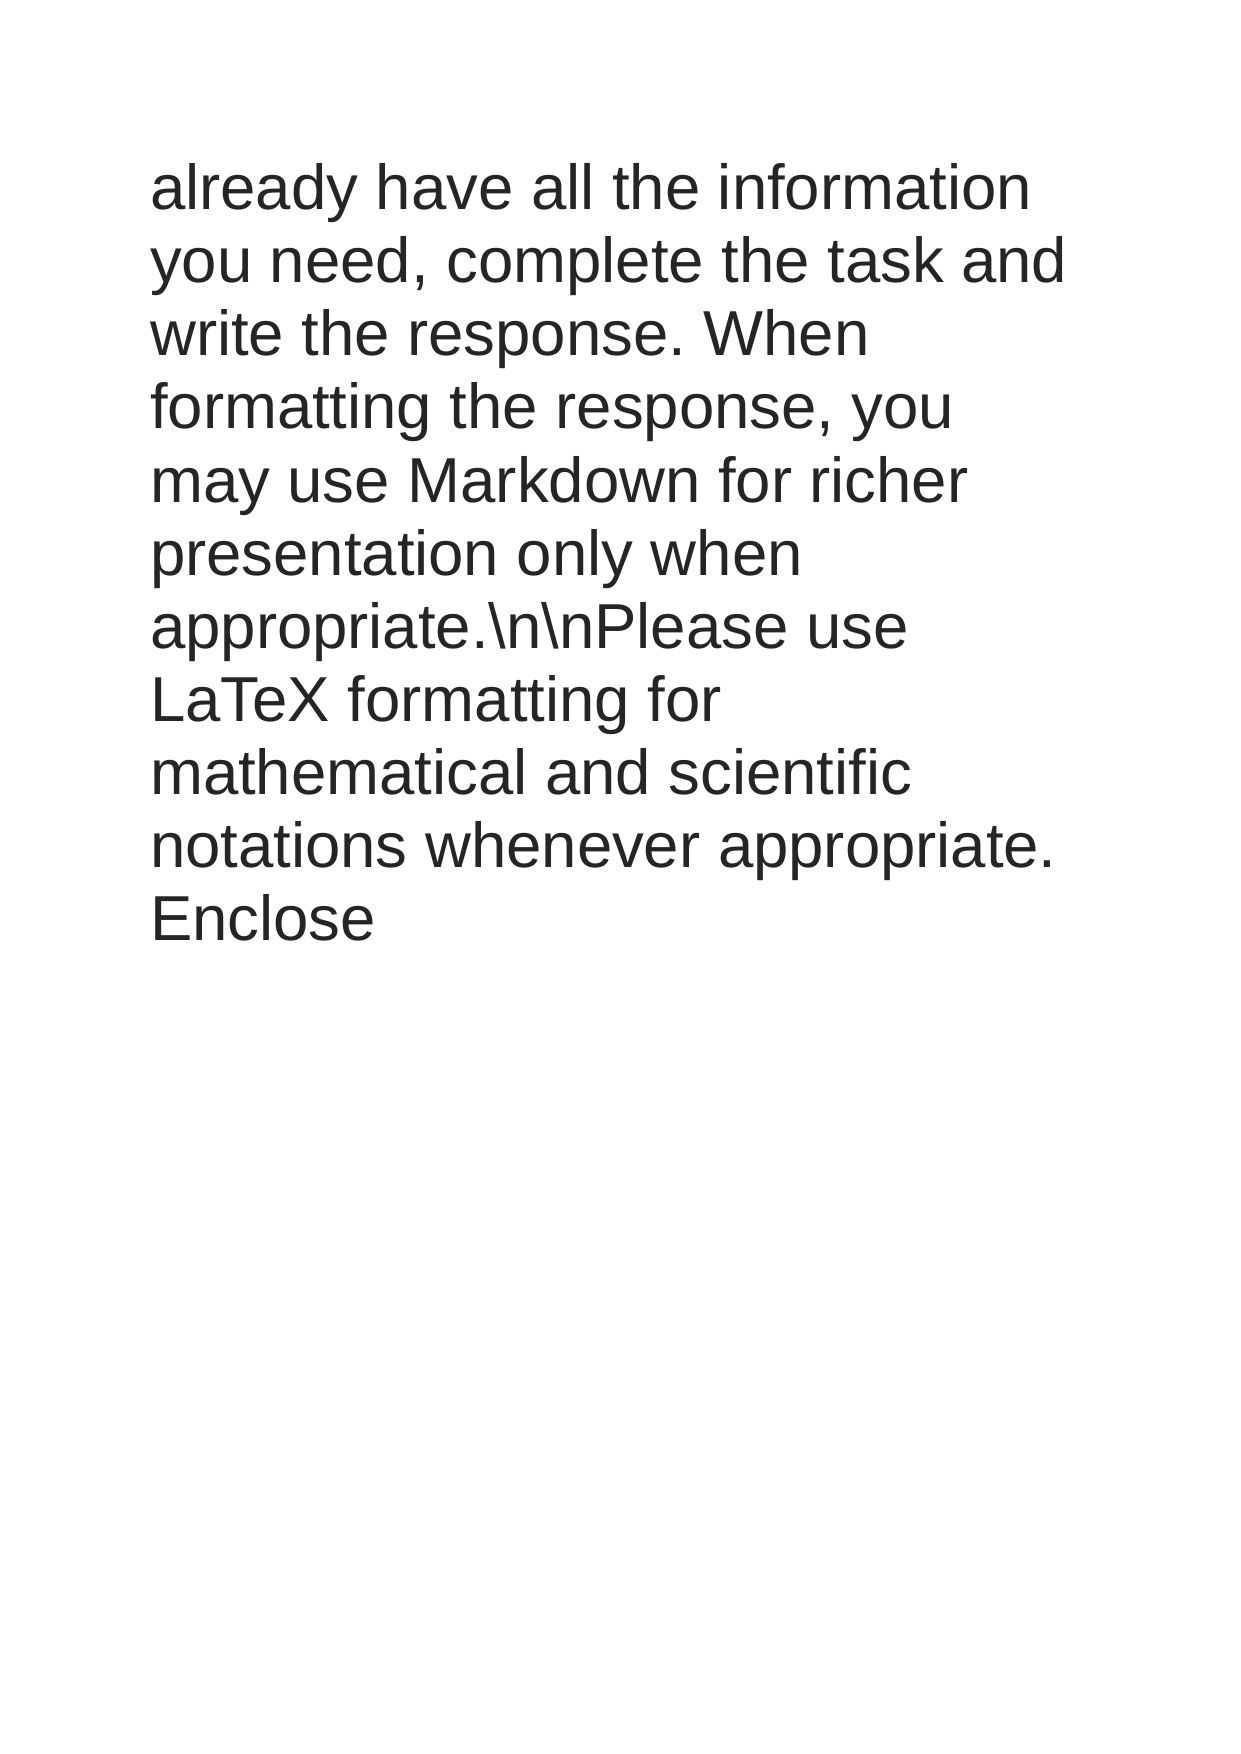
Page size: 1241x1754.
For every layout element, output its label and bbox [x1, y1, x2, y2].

text [150, 150, 1090, 954]
